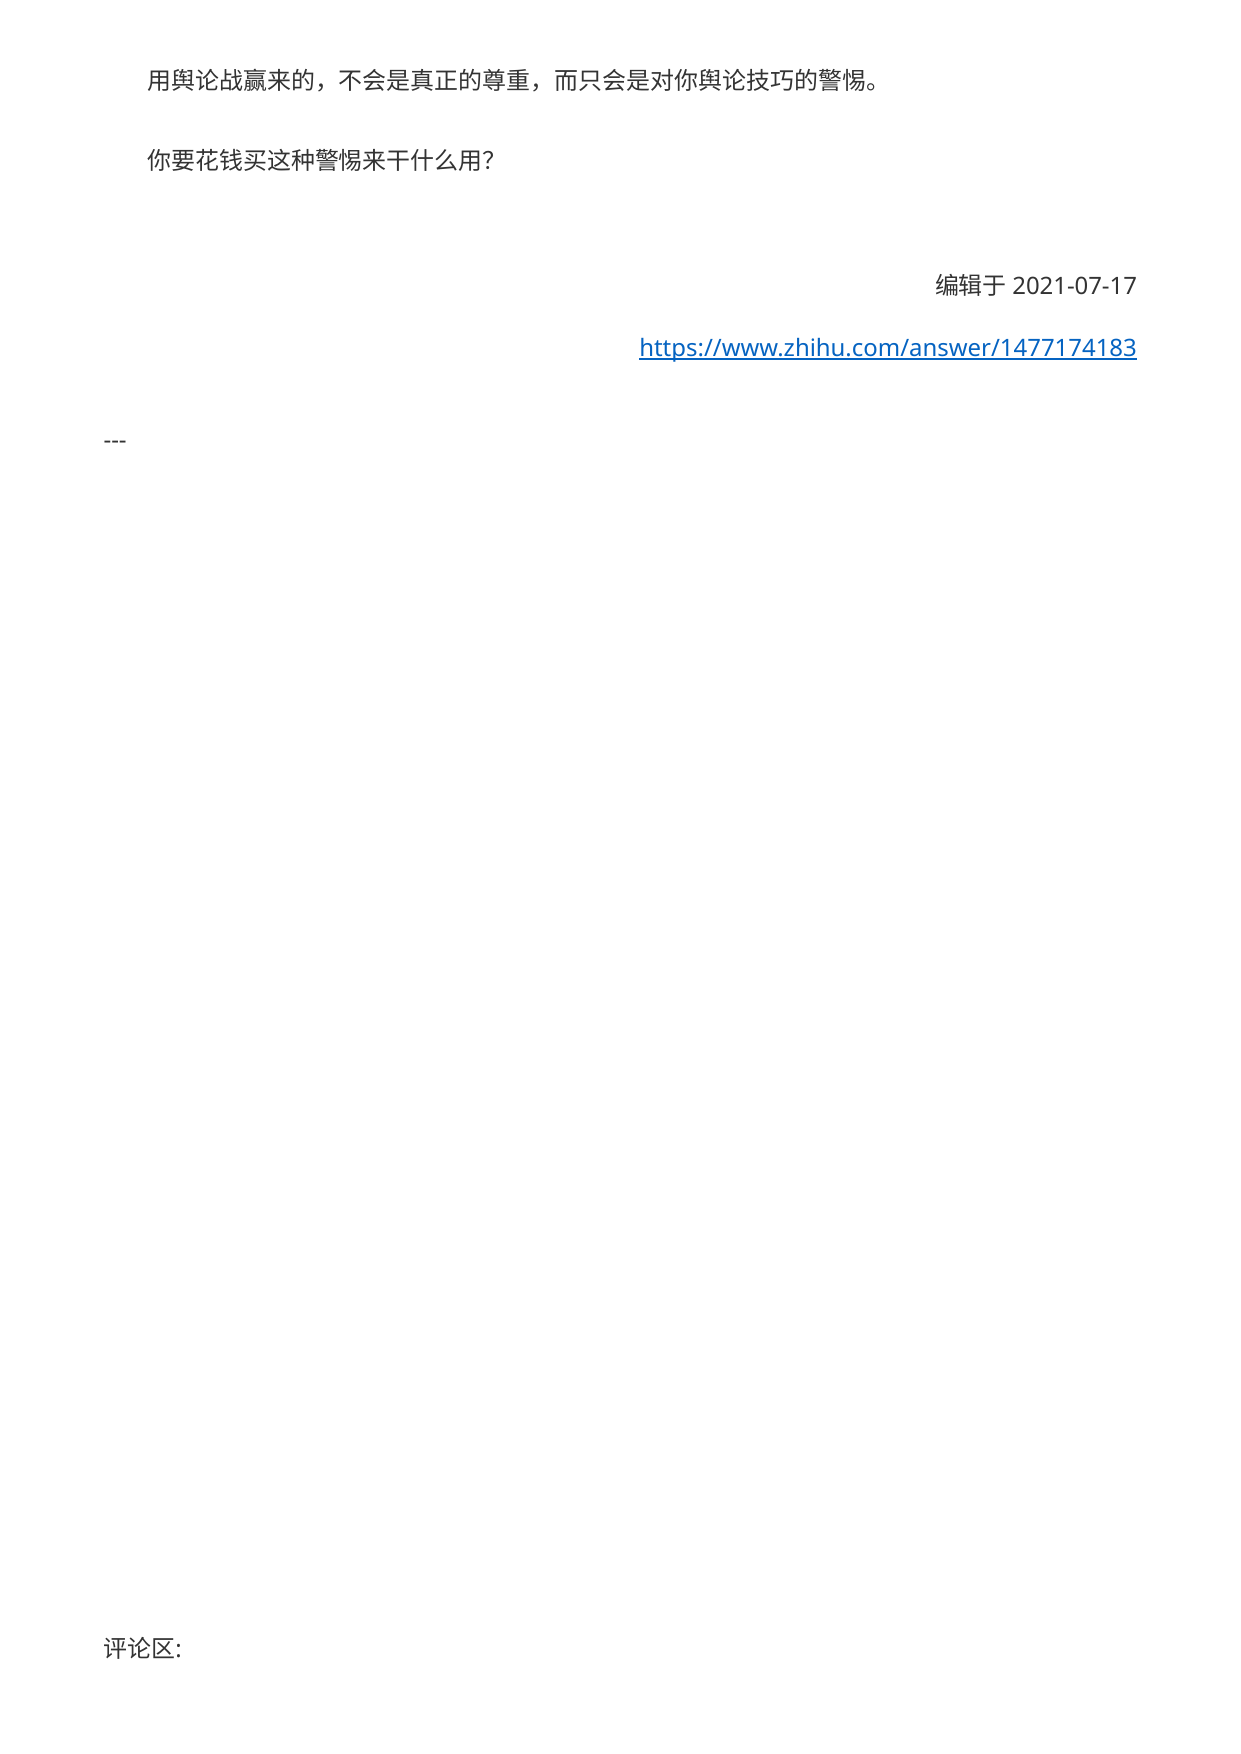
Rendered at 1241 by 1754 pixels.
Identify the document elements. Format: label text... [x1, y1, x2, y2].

text 用舆论战赢来的，不会是真正的尊重，而只会是对你舆论技巧的警惕。 [103, 45, 1137, 113]
text 你要花钱买这种警惕来干什么用？ [103, 125, 1137, 193]
text --- [103, 422, 1137, 456]
text https://www.zhihu.com/answer/1477174183 [103, 330, 1137, 364]
text 评论区: [103, 1613, 1137, 1681]
text 编辑于 2021-07-17 [103, 250, 1137, 318]
